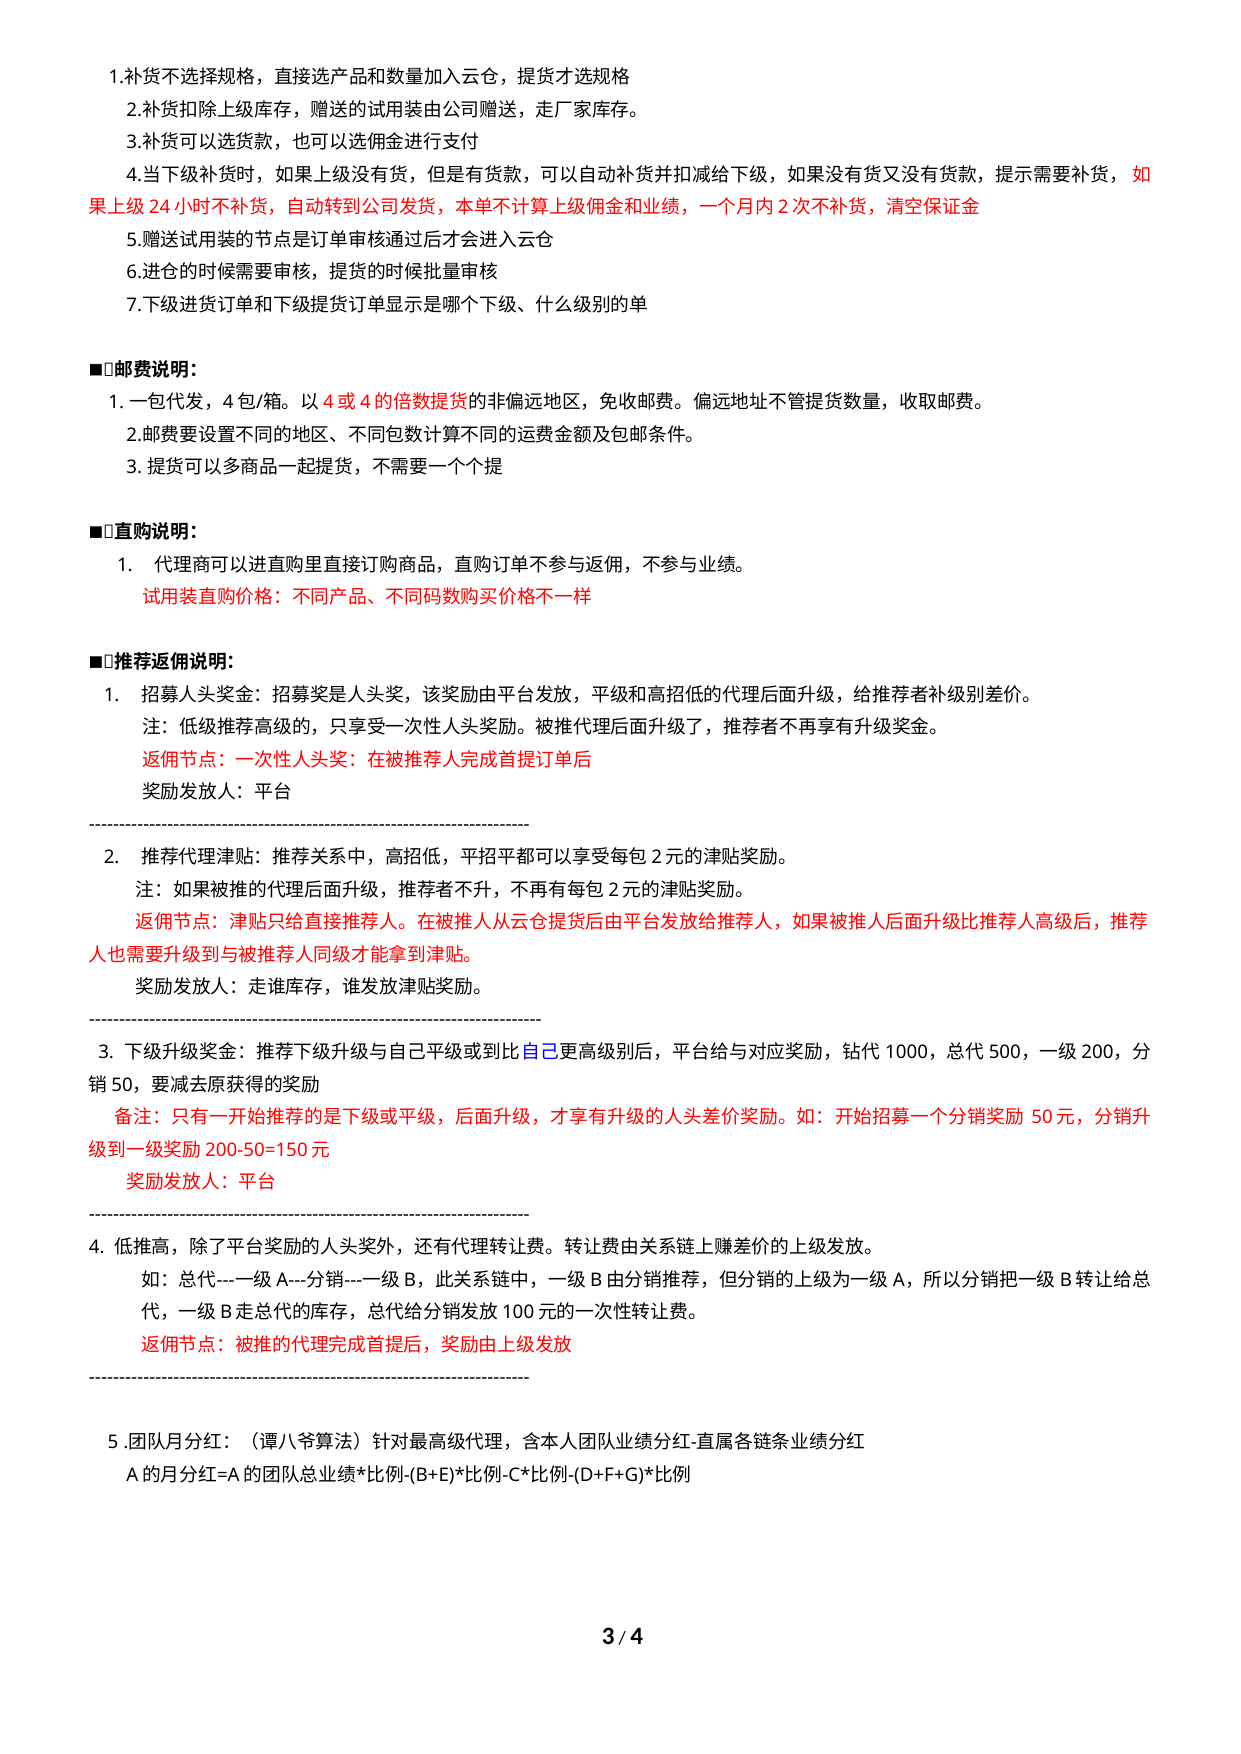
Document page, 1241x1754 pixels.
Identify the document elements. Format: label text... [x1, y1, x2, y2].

list 返佣节点：被推的代理完成首提后，奖励由上级发放 [141, 1327, 1152, 1359]
list 招募人头奖金：招募奖是人头奖，该奖励由平台发放，平级和高招低的代理后面升级，给推荐者补级别差价。 [103, 677, 1152, 709]
text 2.补货扣除上级库存，赠送的试用装由公司赠送，走厂家库存。 [89, 92, 1152, 124]
text 注：如果被推的代理后面升级，推荐者不升，不再有每包2元的津贴奖励。 [89, 872, 1152, 904]
text 奖励发放人：走谁库存，谁发放津贴奖励。 [89, 969, 1152, 1002]
text 4.当下级补货时，如果上级没有货，但是有货款，可以自动补货并扣减给下级，如果没有货又没有货款，提示需要补货，如果上级24小时不补货，自动转到公司发货，本单不计算上级佣金和业绩，一个月内2次不补货，清空保证金 [89, 157, 1152, 222]
text 直购说明： [89, 514, 1152, 547]
list 代理商可以进直购里直接订购商品，直购订单不参与返佣，不参与业绩。 [117, 547, 1152, 579]
text 3. 提货可以多商品一起提货，不需要一个个提 [89, 449, 1152, 482]
list 返佣节点：一次性人头奖：在被推荐人完成首提订单后 [142, 742, 1152, 774]
text 5 .团队月分红：（谭八爷算法）针对最高级代理，含本人团队业绩分红-直属各链条业绩分红 [89, 1424, 1152, 1457]
text A的月分红=A的团队总业绩*比例-(B+E)*比例-C*比例-(D+F+G)*比例 [89, 1457, 1152, 1489]
list 推荐代理津贴：推荐关系中，高招低，平招平都可以享受每包2元的津贴奖励。 [103, 839, 1152, 872]
text --------------------------------------------------------------------------- [89, 1002, 1152, 1034]
text 7.下级进货订单和下级提货订单显示是哪个下级、什么级别的单 [89, 287, 1152, 319]
text 4. 低推高，除了平台奖励的人头奖外，还有代理转让费。转让费由关系链上赚差价的上级发放。 [89, 1229, 1152, 1262]
list 注：低级推荐高级的，只享受一次性人头奖励。被推代理后面升级了，推荐者不再享有升级奖金。 [142, 709, 1152, 742]
list 奖励发放人：平台 [142, 774, 1152, 807]
text 3.补货可以选货款，也可以选佣金进行支付 [89, 124, 1152, 157]
text 6.进仓的时候需要审核，提货的时候批量审核 [89, 254, 1152, 287]
text 1. 一包代发，4包/箱。以4或4的倍数提货的非偏远地区，免收邮费。偏远地址不管提货数量，收取邮费。 [89, 384, 1152, 417]
text 1.补货不选择规格，直接选产品和数量加入云仓，提货才选规格 [89, 59, 1152, 92]
text 2.邮费要设置不同的地区、不同包数计算不同的运费金额及包邮条件。 [89, 417, 1152, 449]
text ------------------------------------------------------------------------- [89, 1359, 1152, 1392]
text 邮费说明： [89, 352, 1152, 384]
text 3. 下级升级奖金：推荐下级升级与自己平级或到比自己更高级别后，平台给与对应奖励，钻代1000，总代500，一级200，分销50，要减去原获得的奖励 [89, 1034, 1152, 1099]
list 如：总代---一级A---分销---一级B，此关系链中，一级B由分销推荐，但分销的上级为一级A，所以分销把一级B转让给总代，一级B走总代的库存，总代给分销发放100元的一次性转让费。 [141, 1262, 1152, 1327]
list 试用装直购价格：不同产品、不同码数购买价格不一样 [142, 579, 1152, 612]
text 5.赠送试用装的节点是订单审核通过后才会进入云仓 [89, 222, 1152, 254]
text 奖励发放人：平台 [89, 1164, 1152, 1197]
text ------------------------------------------------------------------------- [89, 807, 1152, 839]
text 推荐返佣说明： [89, 644, 1152, 677]
text 备注：只有一开始推荐的是下级或平级，后面升级，才享有升级的人头差价奖励。如：开始招募一个分销奖励50元，分销升级到一级奖励200-50=150元 [89, 1099, 1152, 1164]
text 返佣节点：津贴只给直接推荐人。在被推人从云仓提货后由平台发放给推荐人，如果被推人后面升级比推荐人高级后，推荐人也需要升级到与被推荐人同级才能拿到津贴。 [89, 904, 1152, 969]
text ------------------------------------------------------------------------- [89, 1197, 1152, 1229]
